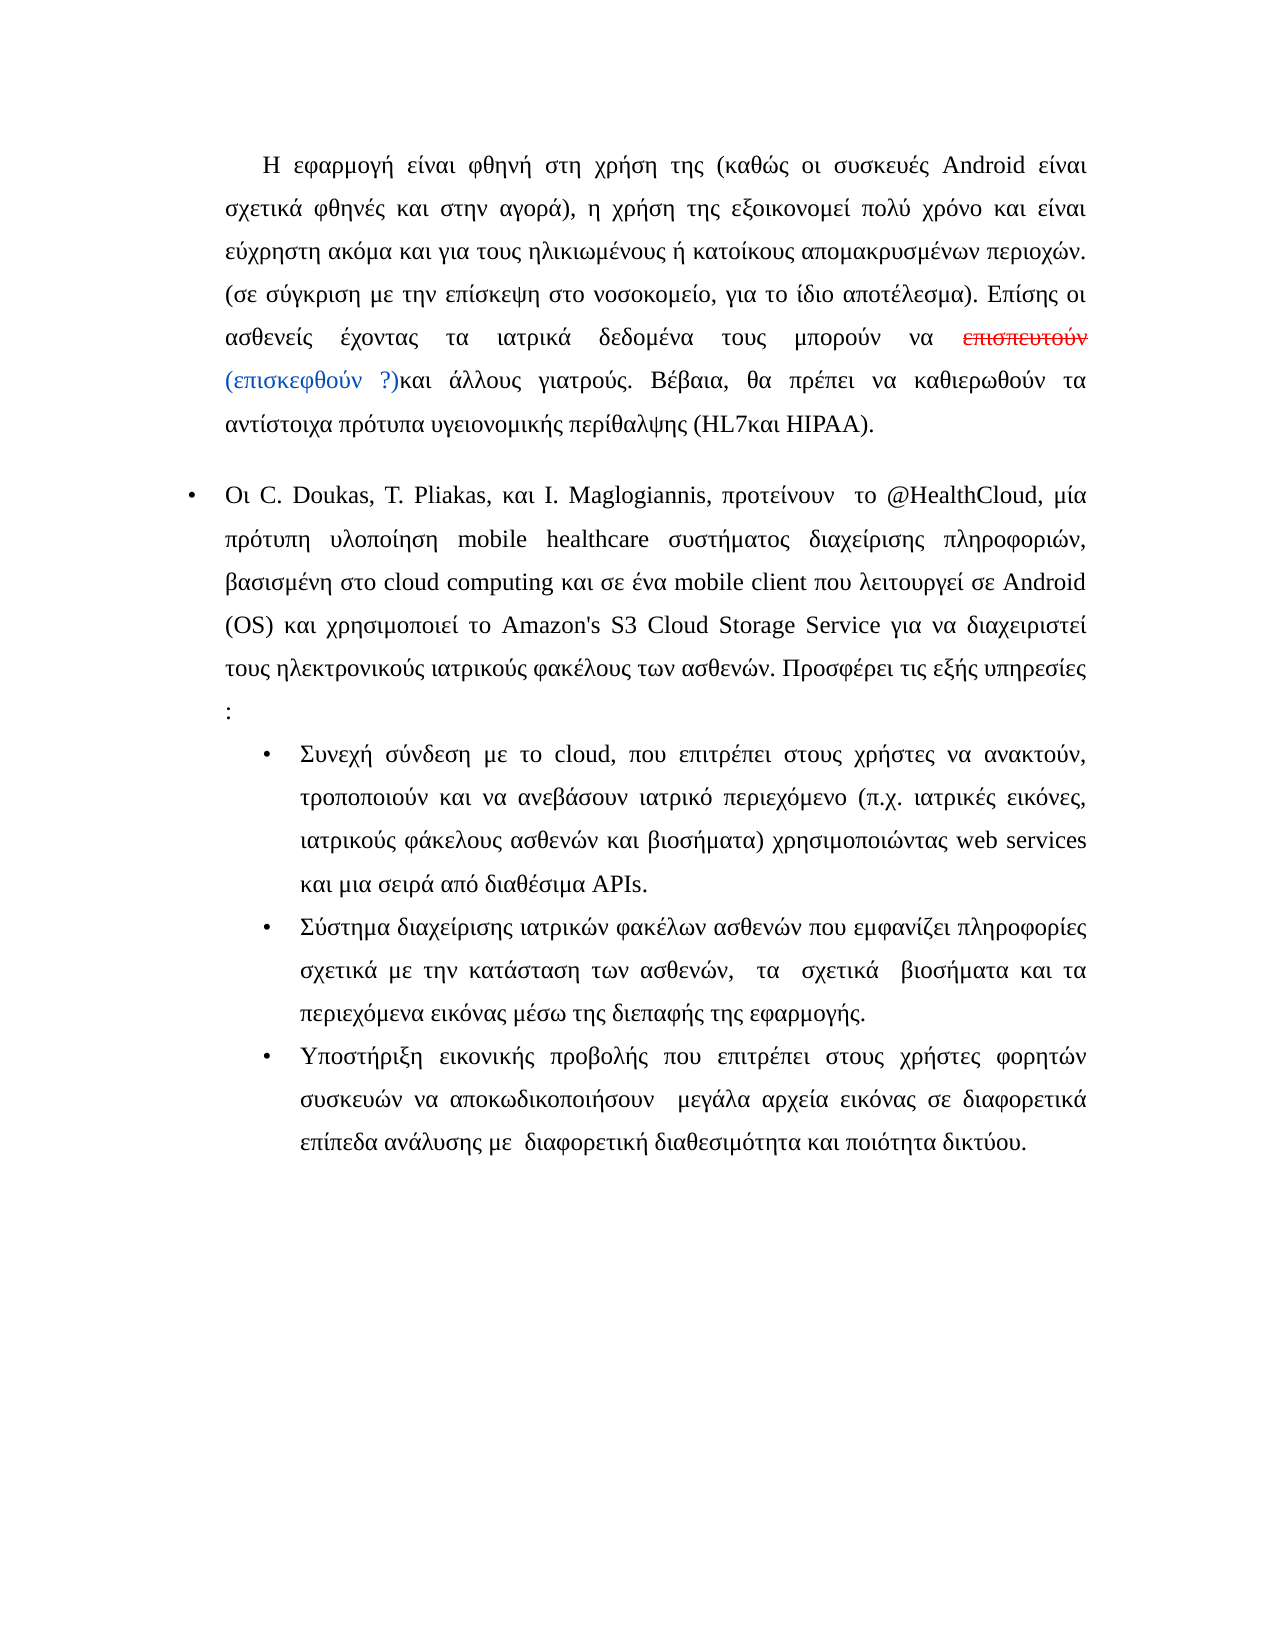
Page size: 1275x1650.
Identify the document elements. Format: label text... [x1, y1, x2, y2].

list Σύστημα διαχείρισης ιατρικών φακέλων ασθενών που εμφανίζει πληροφορίες σχετικά με την κατάσταση των ασθενών, τα σχετικά βιοσήματα και τα περιεχόμενα εικόνας μέσω της διεπαφής της εφαρμογής. [262, 912, 1087, 1027]
text Η εφαρμογή είναι φθηνή στη χρήση της (καθώς οι συσκευές Android είναι σχετικά φθηνές και στην αγορά), η χρήση της εξοικονομεί πολύ χρόνο και είναι εύχρηστη ακόμα και για τους ηλικιωμένους ή κατοίκους απομακρυσμένων περιοχών. (σε σύγκριση με την επίσκεψη στο νοσοκομείο, για το ίδιο αποτέλεσμα). Επίσης οι ασθενείς έχοντας τα ιατρικά δεδομένα τους μπορούν να επισπευτούν (επισκεφθούν ?)και άλλους γιατρούς. Βέβαια, θα πρέπει να καθιερωθούν τα αντίστοιχα πρότυπα υγειονομικής περίθαλψης (HL7και HIPAA). [225, 150, 1087, 437]
list Οι C. Doukas, T. Pliakas, και I. Maglogiannis, προτείνουν το @HealthCloud, μία πρότυπη υλοποίηση mobile healthcare συστήματος διαχείρισης πληροφοριών, βασισμένη στο cloud computing και σε ένα mobile client που λειτουργεί σε Android (OS) και χρησιμοποιεί το Amazon's S3 Cloud Storage Service για να διαχειριστεί τους ηλεκτρονικούς ιατρικούς φακέλους των ασθενών. Προσφέρει τις εξής υπηρεσίες : [187, 481, 1087, 725]
list Υποστήριξη εικονικής προβολής που επιτρέπει στους χρήστες φορητών συσκευών να αποκωδικοποιήσουν μεγάλα αρχεία εικόνας σε διαφορετικά επίπεδα ανάλυσης με διαφορετική διαθεσιμότητα και ποιότητα δικτύου. [262, 1041, 1087, 1156]
list Συνεχή σύνδεση με το cloud, που επιτρέπει στους χρήστες να ανακτούν, τροποποιoύν και να ανεβάσουν ιατρικό περιεχόμενο (π.χ. ιατρικές εικόνες, ιατρικούς φάκελους ασθενών και βιοσήματα) χρησιμοποιώντας web services και μια σειρά από διαθέσιμα APIs. [262, 739, 1087, 897]
